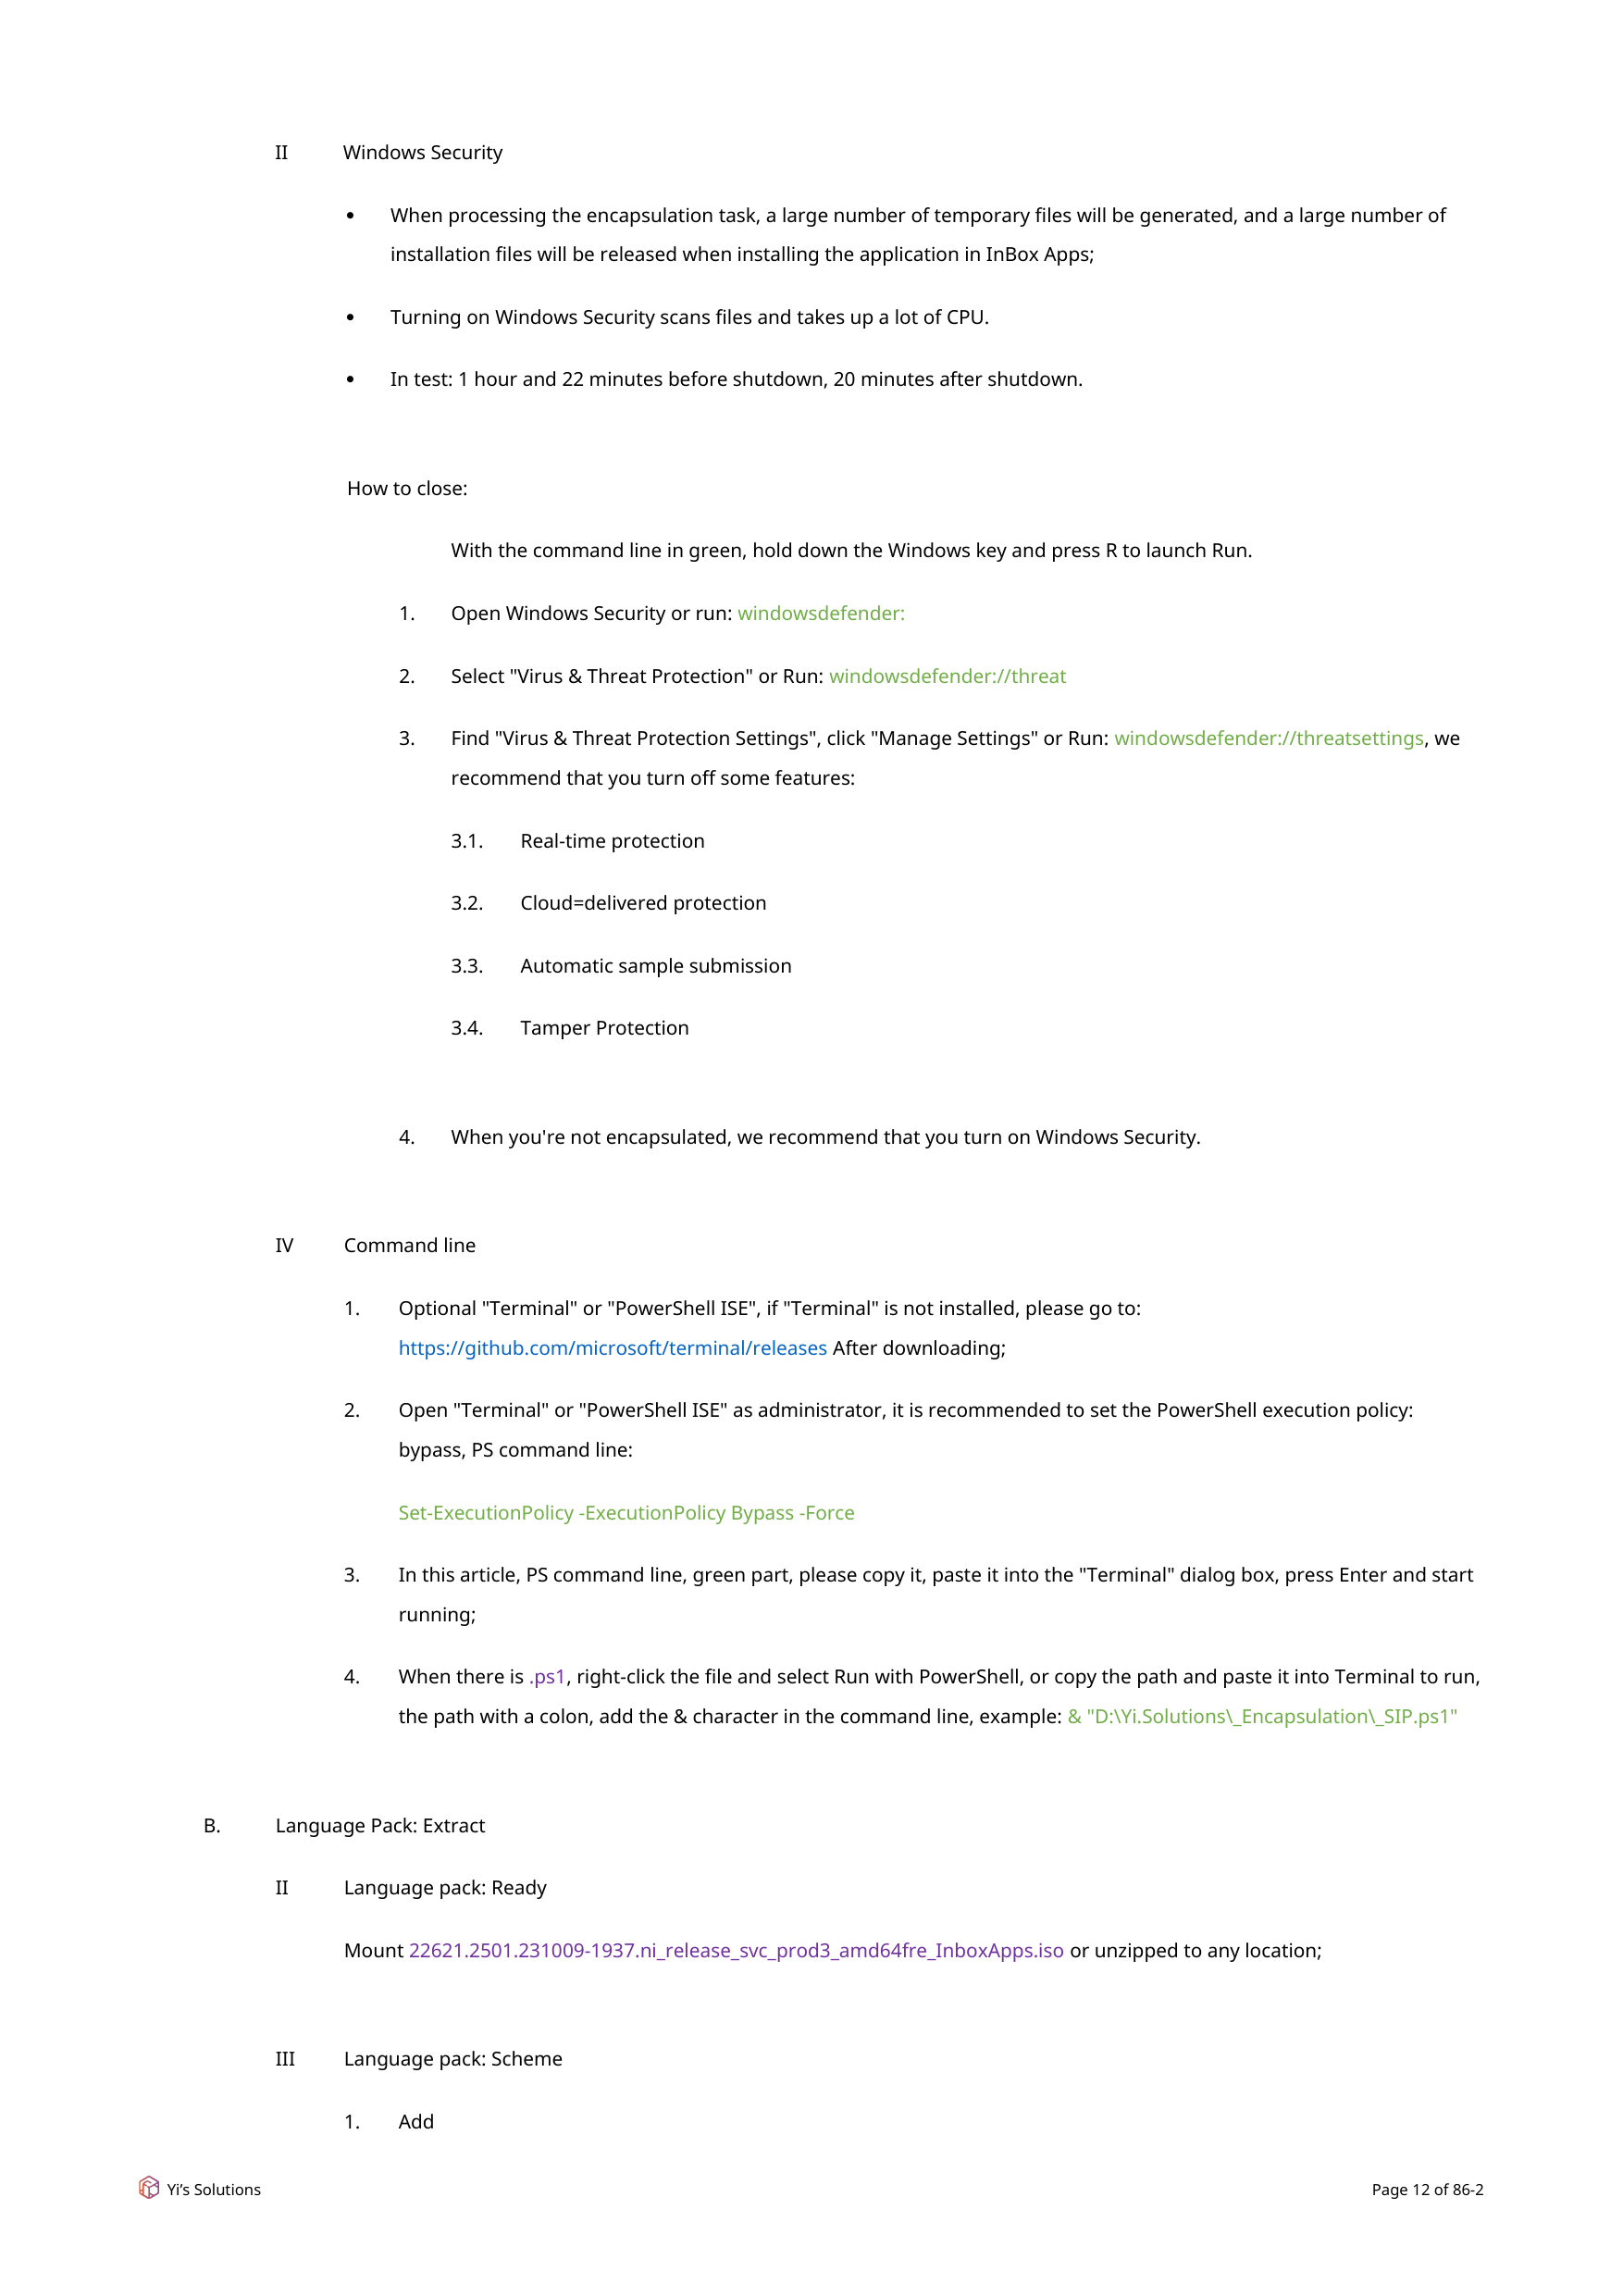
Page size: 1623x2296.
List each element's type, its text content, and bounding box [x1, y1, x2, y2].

list Optional "Terminal" or "PowerShell ISE", if "Terminal" is not installed, please go to: https://github.com/microsoft/terminal/releases After downloading; [344, 1295, 1484, 1360]
subtitle Language Pack: Extract [221, 1812, 1484, 1838]
list Open Windows Security or run: windowsdefender: [399, 600, 1484, 627]
picture [139, 2176, 159, 2199]
list Turning on Windows Security scans files and takes up a lot of CPU. [347, 304, 1484, 329]
list Open "Terminal" or "PowerShell ISE" as administrator, it is recommended to set the PowerShell execution policy: bypass, PS command line: [344, 1396, 1484, 1463]
list Automatic sample submission [451, 952, 1484, 978]
list In this article, PS command line, green part, please copy it, paste it into the "Terminal" dialog box, press Enter and start running; [344, 1561, 1484, 1627]
subtitle Add [344, 2108, 1484, 2135]
list When there is .ps1, right-click the file and select Run with PowerShell, or copy the path and paste it into Terminal to run, the path with a colon, add the & character in the command line, example: & "D:\Yi.Solutions\_Encapsulation\_SIP.ps1" [344, 1663, 1484, 1729]
list Real-time protection [451, 827, 1484, 853]
subtitle Language pack: Ready [276, 1874, 1484, 1901]
text With the command line in green, hold down the Windows key and press R to launch Run. [451, 538, 1484, 564]
list Mount 22621.2501.231009-1937.ni_release_svc_prod3_amd64fre_InboxApps.iso or unzipped to any location; [344, 1937, 1484, 1963]
list When processing the encapsulation task, a large number of temporary files will be generated, and a large number of installation files will be released when installing the application in InBox Apps; [347, 202, 1484, 267]
list Cloud=delivered protection [451, 889, 1484, 916]
list When you're not encapsulated, we recommend that you turn on Windows Security. [399, 1123, 1484, 1149]
subtitle Windows Security [275, 139, 1484, 165]
list Tamper Protection [451, 1014, 1484, 1041]
subtitle Command line [276, 1233, 1484, 1259]
list In test: 1 hour and 22 minutes before shutdown, 20 minutes after shutdown. [347, 366, 1484, 392]
list Set-ExecutionPolicy -ExecutionPolicy Bypass -Force [399, 1499, 1484, 1525]
subtitle Language pack: Scheme [276, 2046, 1484, 2072]
list Select "Virus & Threat Protection" or Run: windowsdefender://threat [399, 663, 1484, 689]
list Find "Virus & Threat Protection Settings", click "Manage Settings" or Run: windowsdefender://threatsettings, we recommend that you turn off some features: [399, 725, 1484, 790]
text How to close: [347, 475, 1484, 501]
